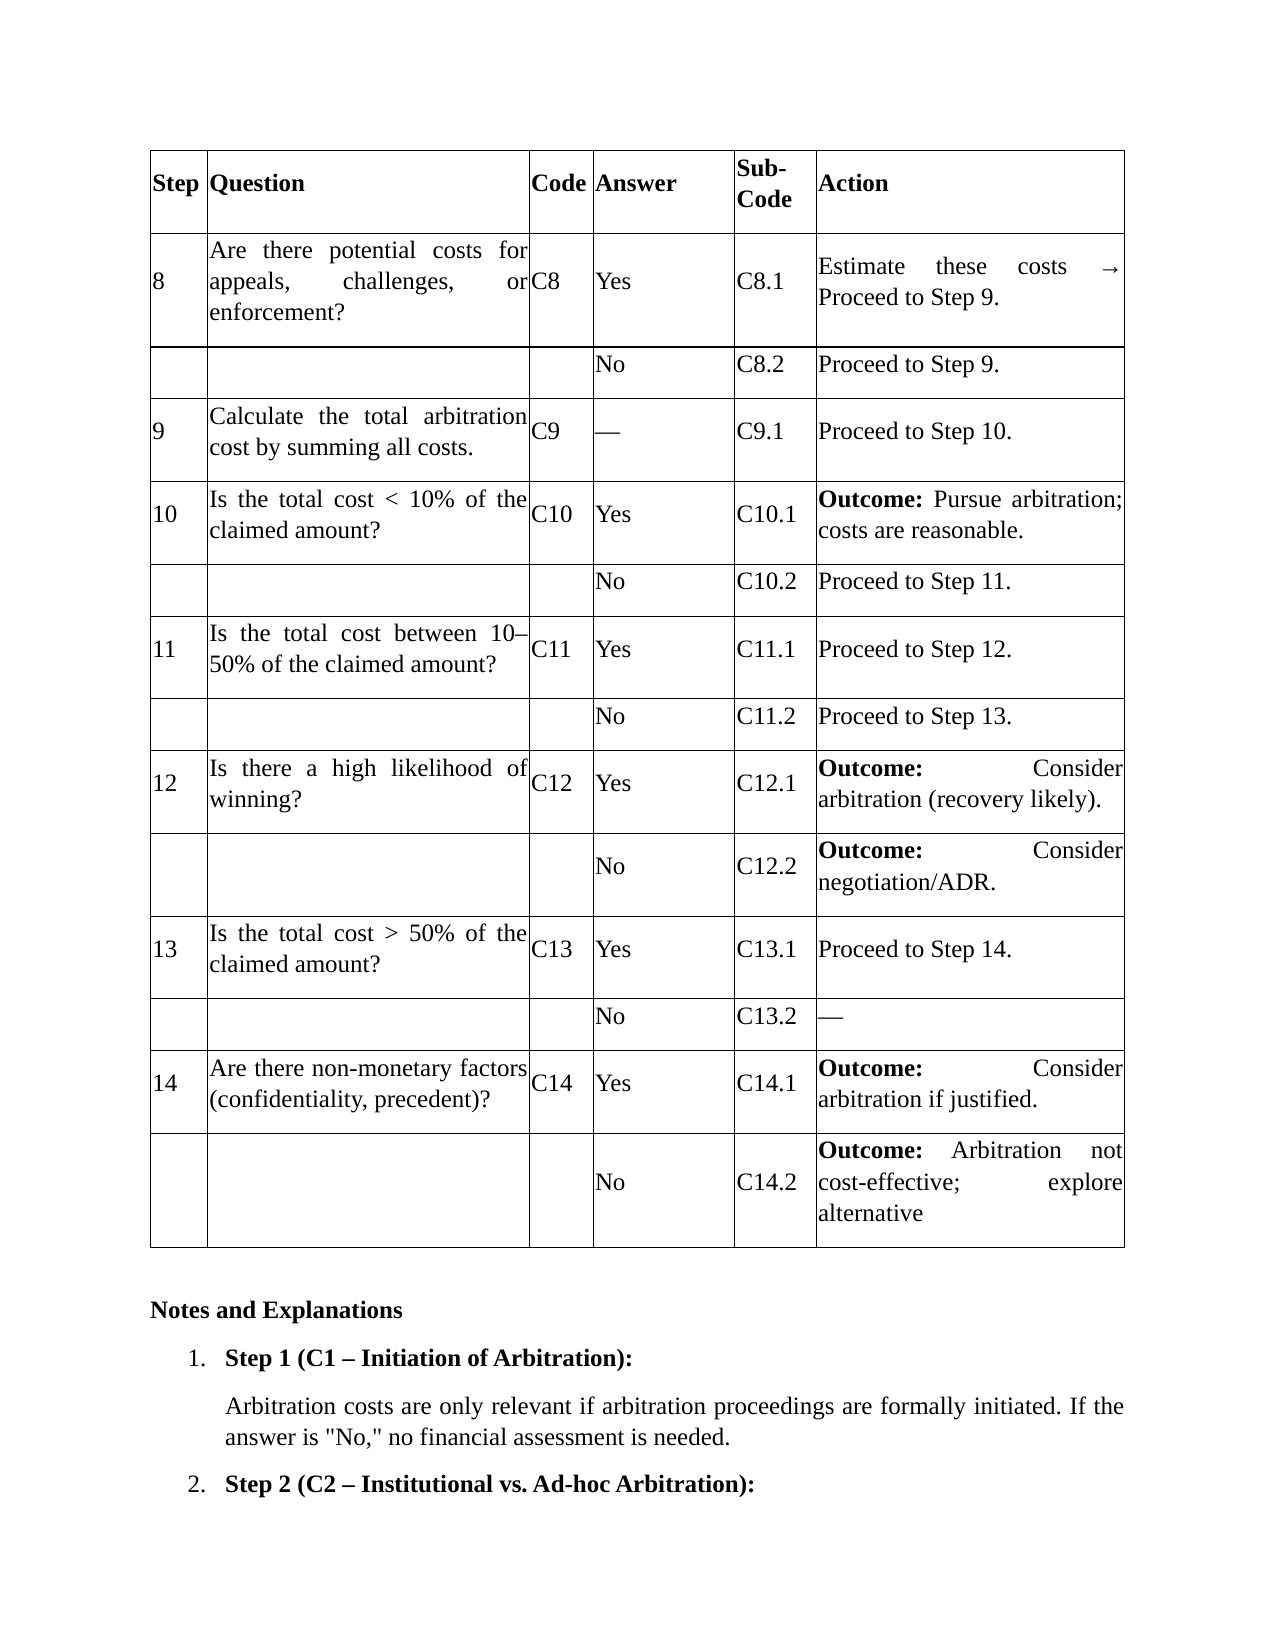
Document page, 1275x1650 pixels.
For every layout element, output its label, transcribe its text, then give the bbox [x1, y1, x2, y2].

table_header Action [817, 151, 1124, 233]
table_cell — [817, 999, 1124, 1050]
table_cell C11 [530, 617, 593, 698]
table_cell [151, 348, 207, 398]
table_cell 11 [151, 617, 207, 698]
table_cell [208, 834, 529, 916]
table_cell Are there potential costs for appeals, challenges, or enforcement? [208, 234, 529, 346]
table_cell Outcome: Pursue arbitration; costs are reasonable. [817, 482, 1124, 564]
table_cell [530, 834, 593, 916]
table_cell Proceed to Step 13. [817, 699, 1124, 750]
table_cell Outcome: Consider negotiation/ADR. [817, 834, 1124, 916]
table_cell Proceed to Step 9. [817, 348, 1124, 398]
table_cell C8.1 [735, 234, 816, 346]
table_cell C10 [530, 482, 593, 564]
list Step 2 (C2 – Institutional vs. Ad-hoc Arbitration): [187, 1469, 1125, 1498]
table_cell [208, 565, 529, 616]
table_header Code [530, 151, 593, 233]
table_cell C10.2 [735, 565, 816, 616]
table_cell [151, 999, 207, 1050]
table_cell — [594, 399, 734, 481]
table_cell C12.1 [735, 751, 816, 833]
table_cell Yes [594, 617, 734, 698]
table_cell Proceed to Step 14. [817, 917, 1124, 998]
table_header Answer [594, 151, 734, 233]
table_cell C9 [530, 399, 593, 481]
table_cell No [594, 999, 734, 1050]
table_cell C11.2 [735, 699, 816, 750]
table_cell C13.1 [735, 917, 816, 998]
table_header Sub-Code [735, 151, 816, 233]
table_cell [151, 1134, 207, 1247]
table_cell C12.2 [735, 834, 816, 916]
table_cell Is the total cost > 50% of the claimed amount? [208, 917, 529, 998]
table_cell Yes [594, 482, 734, 564]
table_cell [530, 1134, 593, 1247]
table_cell No [594, 565, 734, 616]
table_cell Yes [594, 917, 734, 998]
table_cell Proceed to Step 12. [817, 617, 1124, 698]
table_header Question [208, 151, 529, 233]
table_cell Proceed to Step 11. [817, 565, 1124, 616]
table_cell C8 [530, 234, 593, 346]
table_cell C13 [530, 917, 593, 998]
table_cell Outcome: Consider arbitration if justified. [817, 1051, 1124, 1133]
table_cell C11.1 [735, 617, 816, 698]
table_cell Are there non-monetary factors (confidentiality, precedent)? [208, 1051, 529, 1133]
table_cell C14.2 [735, 1134, 816, 1247]
table_cell Is there a high likelihood of winning? [208, 751, 529, 833]
table_cell No [594, 1134, 734, 1247]
text Arbitration costs are only relevant if arbitration proceedings are formally initiated. If the answer is "No," no financial assessment is needed. [225, 1391, 1125, 1451]
table_cell [530, 999, 593, 1050]
table_cell Outcome: Consider arbitration (recovery likely). [817, 751, 1124, 833]
table_cell 10 [151, 482, 207, 564]
table_cell C9.1 [735, 399, 816, 481]
table_cell [151, 565, 207, 616]
text Notes and Explanations [150, 1295, 1125, 1324]
table_cell Yes [594, 751, 734, 833]
table_cell C14 [530, 1051, 593, 1133]
table_cell C8.2 [735, 348, 816, 398]
table_cell 12 [151, 751, 207, 833]
table_cell 9 [151, 399, 207, 481]
table_cell Calculate the total arbitration cost by summing all costs. [208, 399, 529, 481]
table_cell No [594, 699, 734, 750]
table_cell 13 [151, 917, 207, 998]
table_cell [208, 348, 529, 398]
table_cell Proceed to Step 10. [817, 399, 1124, 481]
table_cell 14 [151, 1051, 207, 1133]
table_cell [530, 565, 593, 616]
table_cell Estimate these costs → Proceed to Step 9. [817, 234, 1124, 346]
table_cell No [594, 348, 734, 398]
table_cell C13.2 [735, 999, 816, 1050]
table_cell [530, 348, 593, 398]
table_cell [208, 699, 529, 750]
list Step 1 (C1 – Initiation of Arbitration): [187, 1343, 1125, 1372]
table_cell [208, 999, 529, 1050]
table_cell C12 [530, 751, 593, 833]
table_header Step [151, 151, 207, 233]
table_cell Outcome: Arbitration not cost-effective; explore alternative [817, 1134, 1124, 1247]
table_cell Is the total cost between 10–50% of the claimed amount? [208, 617, 529, 698]
table_cell [151, 699, 207, 750]
table_cell Is the total cost < 10% of the claimed amount? [208, 482, 529, 564]
table_cell Yes [594, 234, 734, 346]
table_cell [208, 1134, 529, 1247]
table_cell C14.1 [735, 1051, 816, 1133]
table_cell No [594, 834, 734, 916]
table_cell C10.1 [735, 482, 816, 564]
table_cell [151, 834, 207, 916]
table_cell Yes [594, 1051, 734, 1133]
table_cell [530, 699, 593, 750]
table_cell 8 [151, 234, 207, 346]
